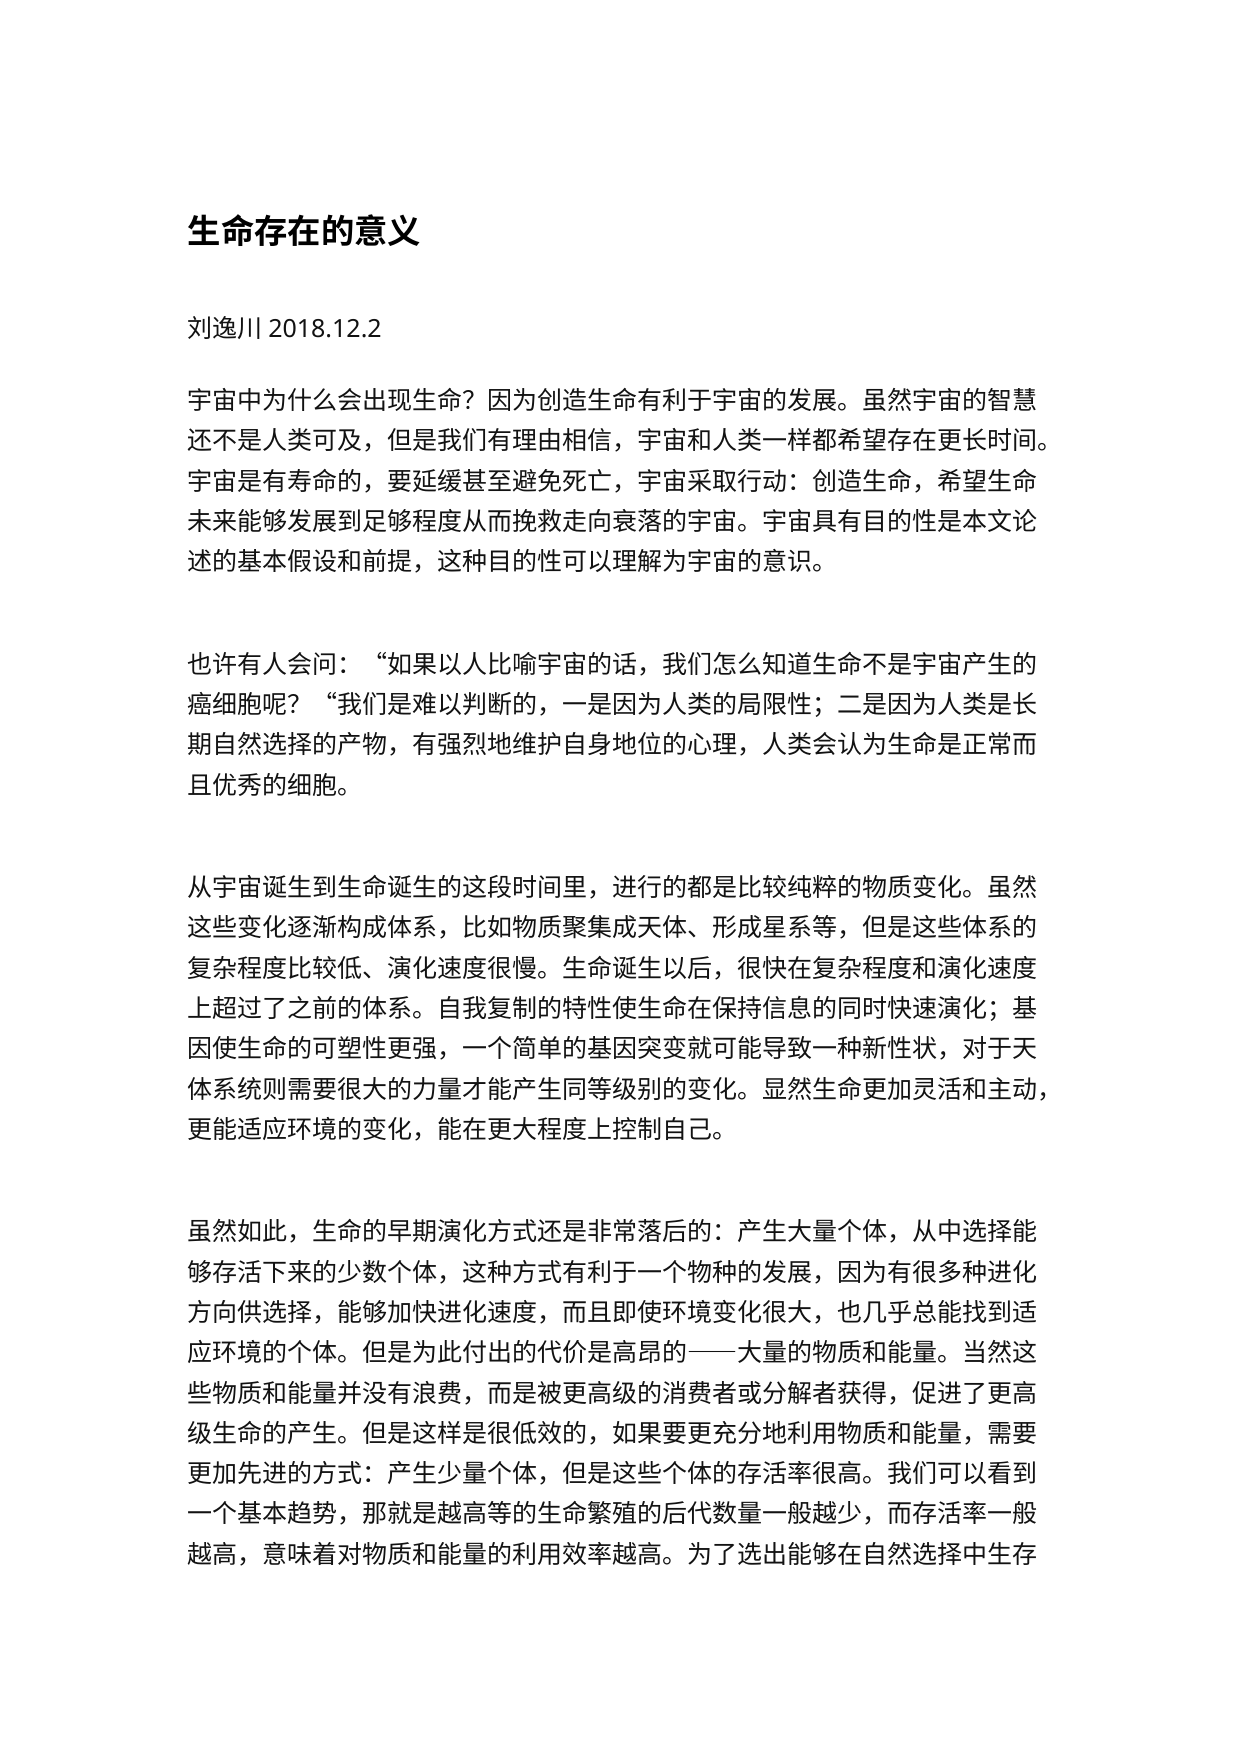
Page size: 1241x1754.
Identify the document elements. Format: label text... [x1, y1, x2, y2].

text 也许有人会问：“如果以人比喻宇宙的话，我们怎么知道生命不是宇宙产生的癌细胞呢？“我们是难以判断的，一是因为人类的局限性；二是因为人类是长期自然选择的产物，有强烈地维护自身地位的心理，人类会认为生命是正常而且优秀的细胞。 [187, 642, 1053, 803]
text 从宇宙诞生到生命诞生的这段时间里，进行的都是比较纯粹的物质变化。虽然这些变化逐渐构成体系，比如物质聚集成天体、形成星系等，但是这些体系的复杂程度比较低、演化速度很慢。生命诞生以后，很快在复杂程度和演化速度上超过了之前的体系。自我复制的特性使生命在保持信息的同时快速演化；基因使生命的可塑性更强，一个简单的基因突变就可能导致一种新性状，对于天体系统则需要很大的力量才能产生同等级别的变化。显然生命更加灵活和主动，更能适应环境的变化，能在更大程度上控制自己。 [187, 866, 1053, 1148]
text 刘逸川 2018.12.2 [187, 307, 1053, 347]
subtitle 生命存在的意义 [187, 189, 1053, 269]
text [187, 1210, 1053, 1573]
text 宇宙中为什么会出现生命？因为创造生命有利于宇宙的发展。虽然宇宙的智慧还不是人类可及，但是我们有理由相信，宇宙和人类一样都希望存在更长时间。宇宙是有寿命的，要延缓甚至避免死亡，宇宙采取行动：创造生命，希望生命未来能够发展到足够程度从而挽救走向衰落的宇宙。宇宙具有目的性是本文论述的基本假设和前提，这种目的性可以理解为宇宙的意识。 [187, 378, 1053, 580]
